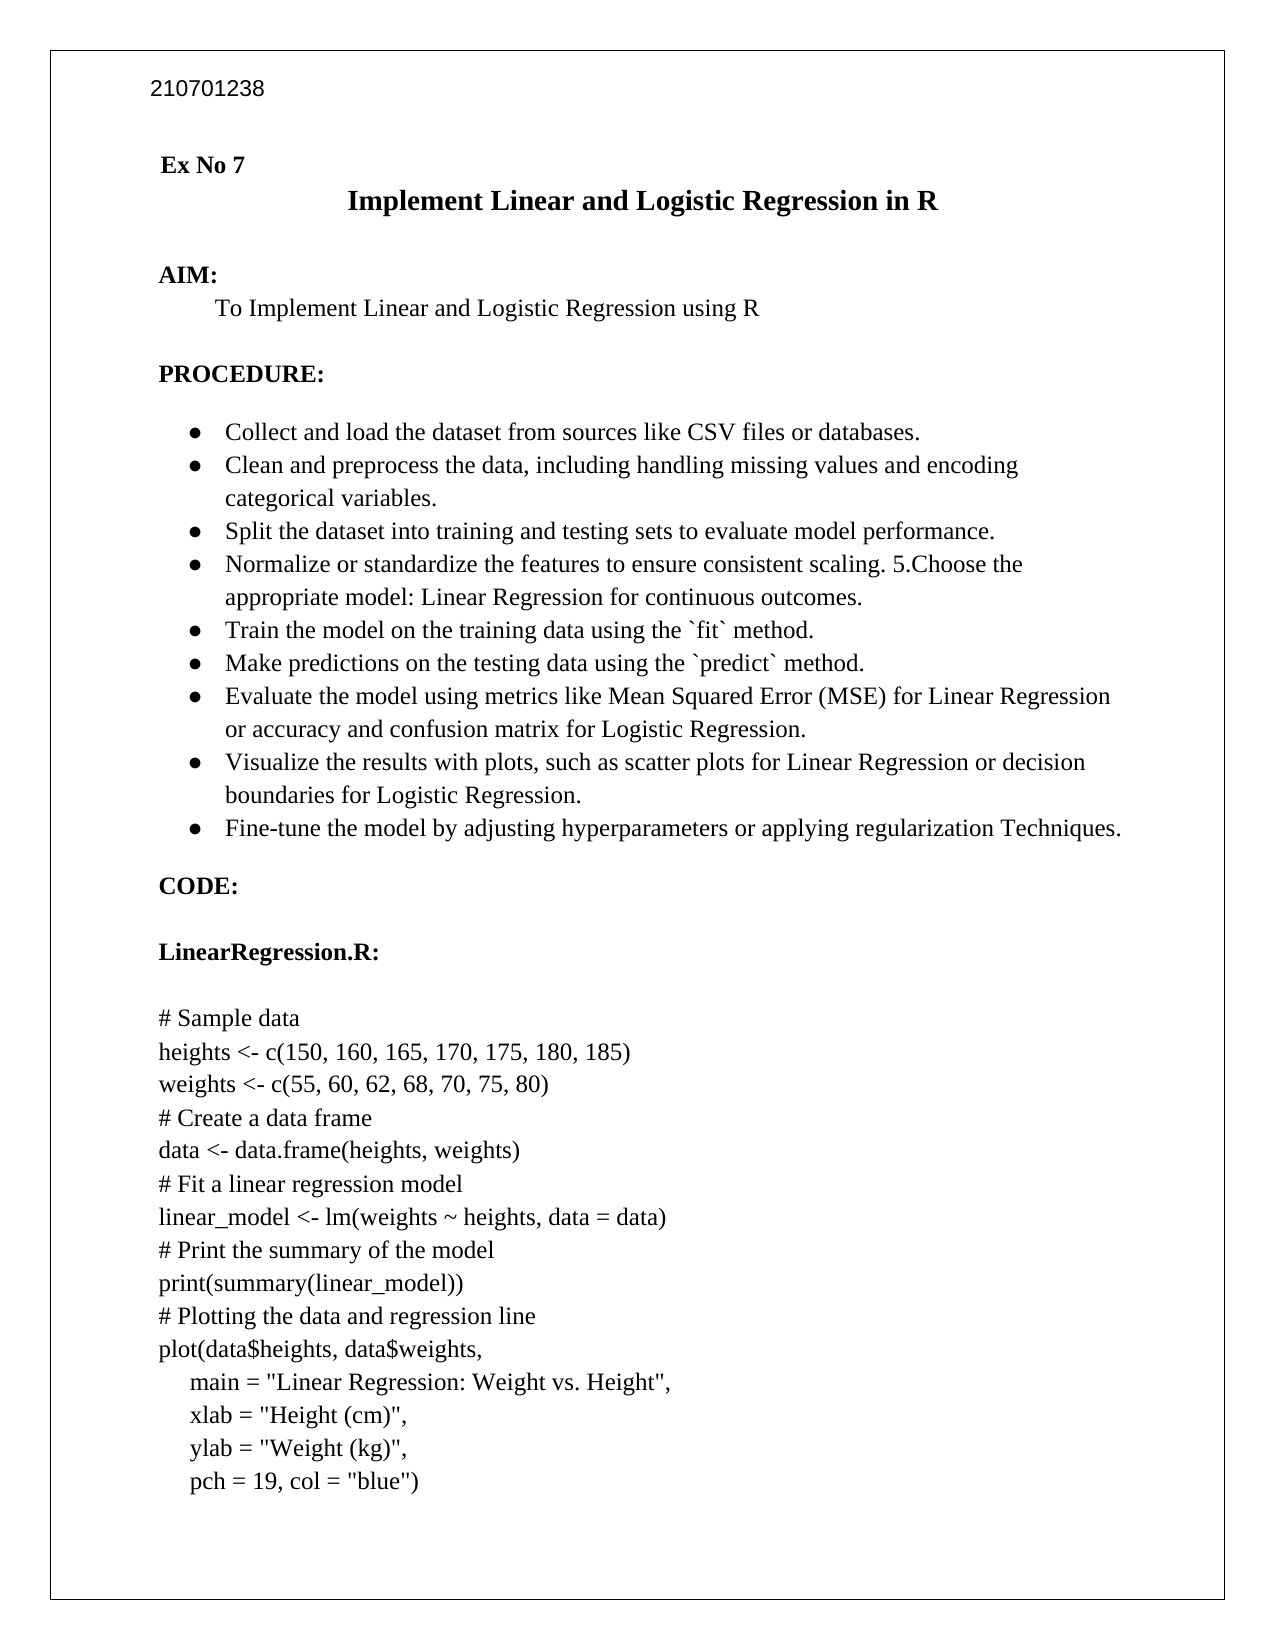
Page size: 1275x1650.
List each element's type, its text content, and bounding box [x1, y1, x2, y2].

text plot(data$heights, data$weights, [150, 1334, 1125, 1362]
list Train the model on the training data using the `fit` method. [187, 615, 1125, 644]
list Make predictions on the testing data using the `predict` method. [187, 648, 1125, 677]
text AIM: [158, 260, 1125, 289]
list Fine-tune the model by adjusting hyperparameters or applying regularization Techniques. [187, 813, 1125, 842]
list Normalize or standardize the features to ensure consistent scaling. 5.Choose the appropriate model: Linear Regression for continuous outcomes. [187, 549, 1125, 611]
text xlab = "Height (cm)", [150, 1400, 1125, 1428]
text main = "Linear Regression: Weight vs. Height", [150, 1367, 1125, 1396]
text # Fit a linear regression model [150, 1169, 1125, 1197]
text ylab = "Weight (kg)", [150, 1433, 1125, 1462]
list Evaluate the model using metrics like Mean Squared Error (MSE) for Linear Regression or accuracy and confusion matrix for Logistic Regression. [187, 681, 1125, 743]
text pch = 19, col = "blue") [150, 1466, 1125, 1494]
text # Print the summary of the model [150, 1235, 1125, 1263]
text heights <- c(150, 160, 165, 170, 175, 180, 185) [150, 1037, 1125, 1065]
text weights <- c(55, 60, 62, 68, 70, 75, 80) [150, 1069, 1125, 1098]
text data <- data.frame(heights, weights) [150, 1136, 1125, 1164]
text Implement Linear and Logistic Regression in R [160, 183, 1125, 217]
list Split the dataset into training and testing sets to evaluate model performance. [187, 516, 1125, 545]
text # Create a data frame [150, 1103, 1125, 1131]
list Collect and load the dataset from sources like CSV files or databases. [187, 417, 1125, 446]
text # Sample data [150, 1003, 1125, 1032]
text To Implement Linear and Logistic Regression using R [214, 293, 1125, 322]
text Ex No 7 [160, 150, 1125, 179]
list Clean and preprocess the data, including handling missing values and encoding categorical variables. [187, 450, 1125, 512]
text # Plotting the data and regression line [150, 1301, 1125, 1329]
text PROCEDURE: [158, 359, 1125, 388]
text linear_model <- lm(weights ~ heights, data = data) [150, 1202, 1125, 1230]
text print(summary(linear_model)) [150, 1268, 1125, 1296]
list Visualize the results with plots, such as scatter plots for Linear Regression or decision boundaries for Logistic Regression. [187, 747, 1125, 809]
text LinearRegression.R: [150, 937, 1125, 966]
text CODE: [150, 871, 1125, 900]
